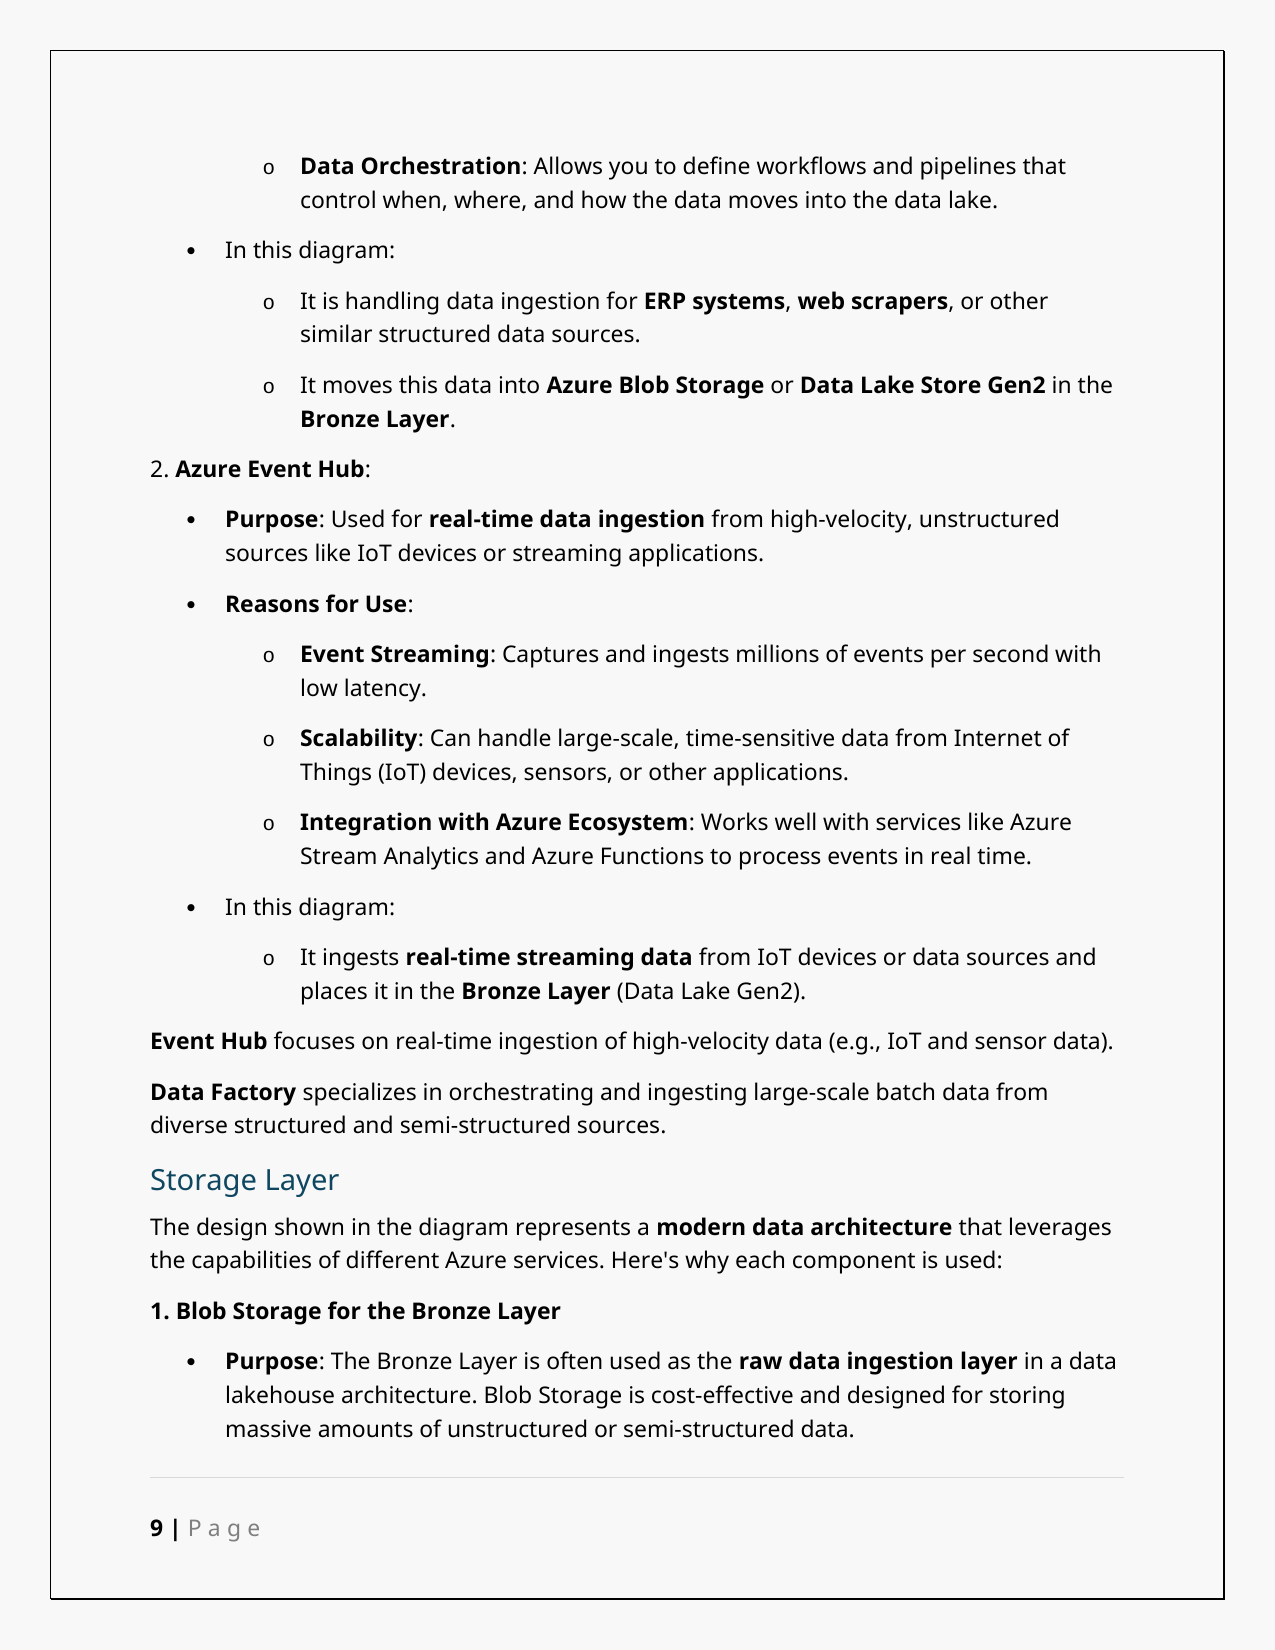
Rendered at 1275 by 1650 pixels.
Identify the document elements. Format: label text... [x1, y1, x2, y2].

text The design shown in the diagram represents a modern data architecture that leverages the capabilities of different Azure services. Here's why each component is used: [150, 1211, 1124, 1276]
text Event Hub focuses on real-time ingestion of high-velocity data (e.g., IoT and sensor data). [150, 1025, 1124, 1056]
list It moves this data into Azure Blob Storage or Data Lake Store Gen2 in the Bronze Layer. [262, 369, 1124, 434]
list It ingests real-time streaming data from IoT devices or data sources and places it in the Bronze Layer (Data Lake Gen2). [262, 941, 1124, 1006]
list In this diagram: [187, 234, 1124, 265]
list In this diagram: [187, 890, 1124, 922]
list Purpose: Used for real-time data ingestion from high-velocity, unstructured sources like IoT devices or streaming applications. [187, 503, 1124, 568]
text 1. Blob Storage for the Bronze Layer [150, 1295, 1124, 1326]
list Integration with Azure Ecosystem: Works well with services like Azure Stream Analytics and Azure Functions to process events in real time. [262, 806, 1124, 871]
list Event Streaming: Captures and ingests millions of events per second with low latency. [262, 638, 1124, 703]
text Data Factory specializes in orchestrating and ingesting large-scale batch data from diverse structured and semi-structured sources. [150, 1075, 1124, 1140]
text 2. Azure Event Hub: [150, 453, 1124, 484]
list It is handling data ingestion for ERP systems, web scrapers, or other similar structured data sources. [262, 284, 1124, 349]
list Data Orchestration: Allows you to define workflows and pipelines that control when, where, and how the data moves into the data lake. [262, 150, 1124, 215]
subtitle Storage Layer [150, 1159, 1124, 1199]
list Reasons for Use: [187, 587, 1124, 619]
list Purpose: The Bronze Layer is often used as the raw data ingestion layer in a data lakehouse architecture. Blob Storage is cost-effective and designed for storing massive amounts of unstructured or semi-structured data. [187, 1345, 1124, 1444]
list Scalability: Can handle large-scale, time-sensitive data from Internet of Things (IoT) devices, sensors, or other applications. [262, 722, 1124, 787]
